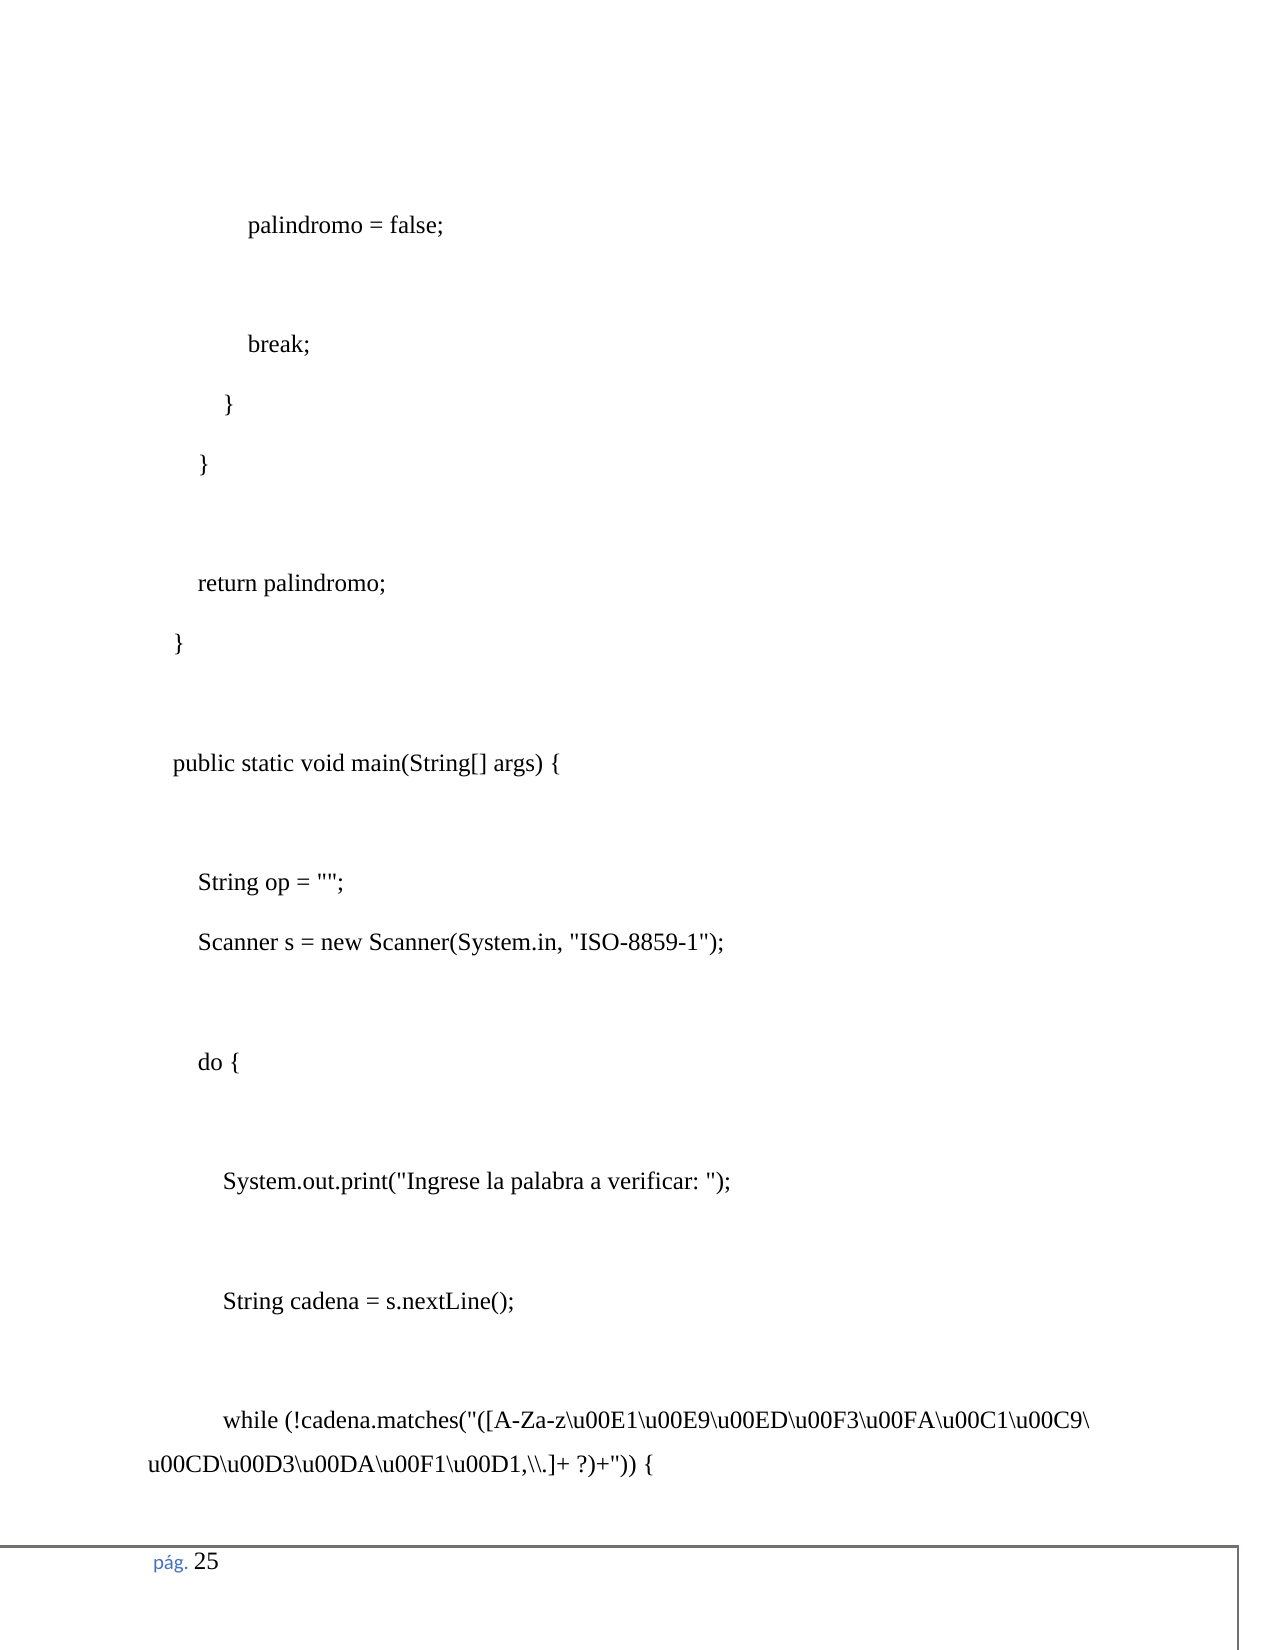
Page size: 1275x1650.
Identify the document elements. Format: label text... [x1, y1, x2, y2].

text break; [148, 329, 1125, 358]
text while (!cadena.matches("([A-Za-z\u00E1\u00E9\u00ED\u00F3\u00FA\u00C1\u00C9\u00CD\u00D3\u00DA\u00F1\u00D1,\\.]+ ?)+")) { [148, 1406, 1125, 1477]
text do { [148, 1047, 1125, 1076]
text String cadena = s.nextLine(); [148, 1286, 1125, 1315]
text String op = ""; [148, 867, 1125, 896]
text public static void main(String[] args) { [148, 748, 1125, 777]
text } [148, 628, 1125, 657]
text } [148, 389, 1125, 418]
text palindromo = false; [148, 210, 1125, 238]
text Scanner s = new Scanner(System.in, "ISO-8859-1"); [148, 927, 1125, 956]
text System.out.print("Ingrese la palabra a verificar: "); [148, 1166, 1125, 1195]
text return palindromo; [148, 568, 1125, 597]
text } [148, 449, 1125, 478]
